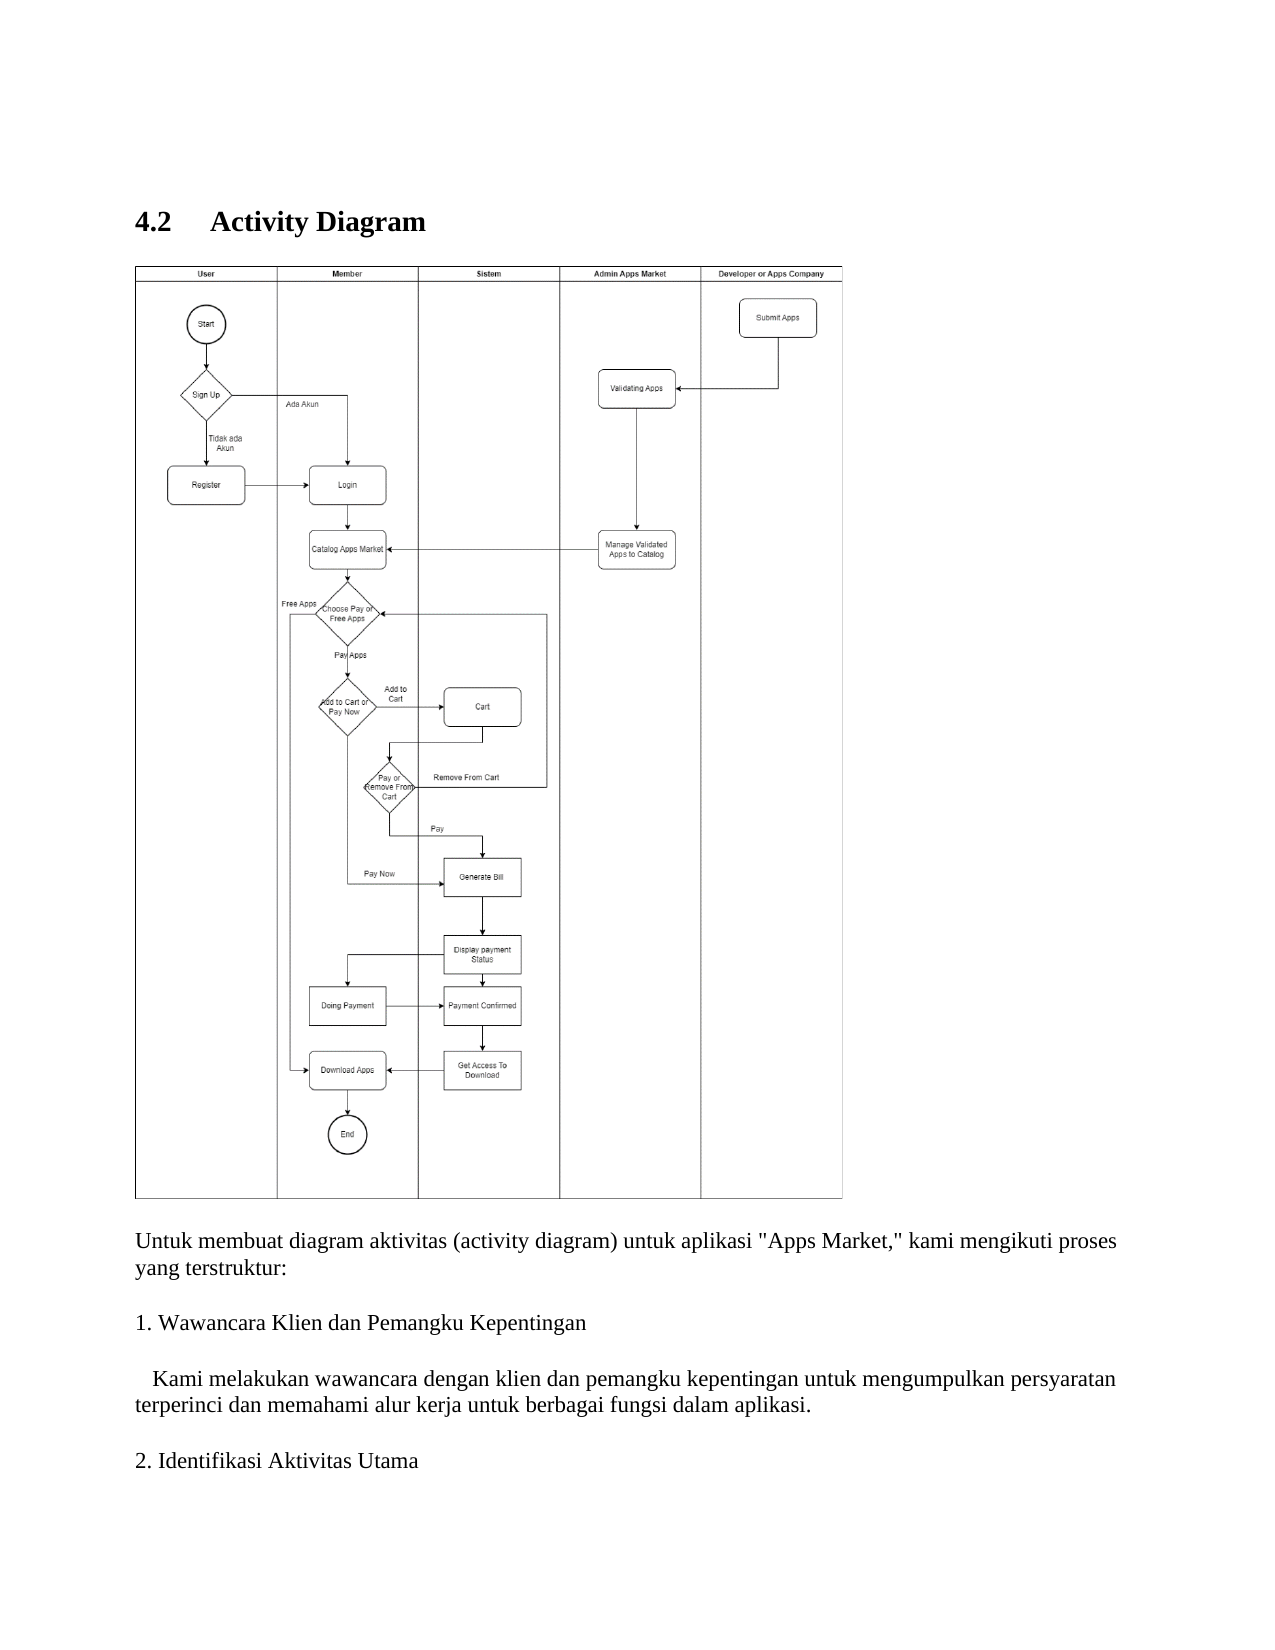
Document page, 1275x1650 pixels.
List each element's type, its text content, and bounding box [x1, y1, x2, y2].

text 2. Identifikasi Aktivitas Utama [135, 1447, 1140, 1473]
subtitle Activity Diagram [135, 204, 1140, 238]
text Untuk membuat diagram aktivitas (activity diagram) untuk aplikasi "Apps Market," kami mengikuti proses yang terstruktur: [135, 1227, 1140, 1280]
picture [135, 266, 843, 1199]
text Kami melakukan wawancara dengan klien dan pemangku kepentingan untuk mengumpulkan persyaratan terperinci dan memahami alur kerja untuk berbagai fungsi dalam aplikasi. [135, 1365, 1140, 1417]
text 1. Wawancara Klien dan Pemangku Kepentingan [135, 1309, 1140, 1336]
